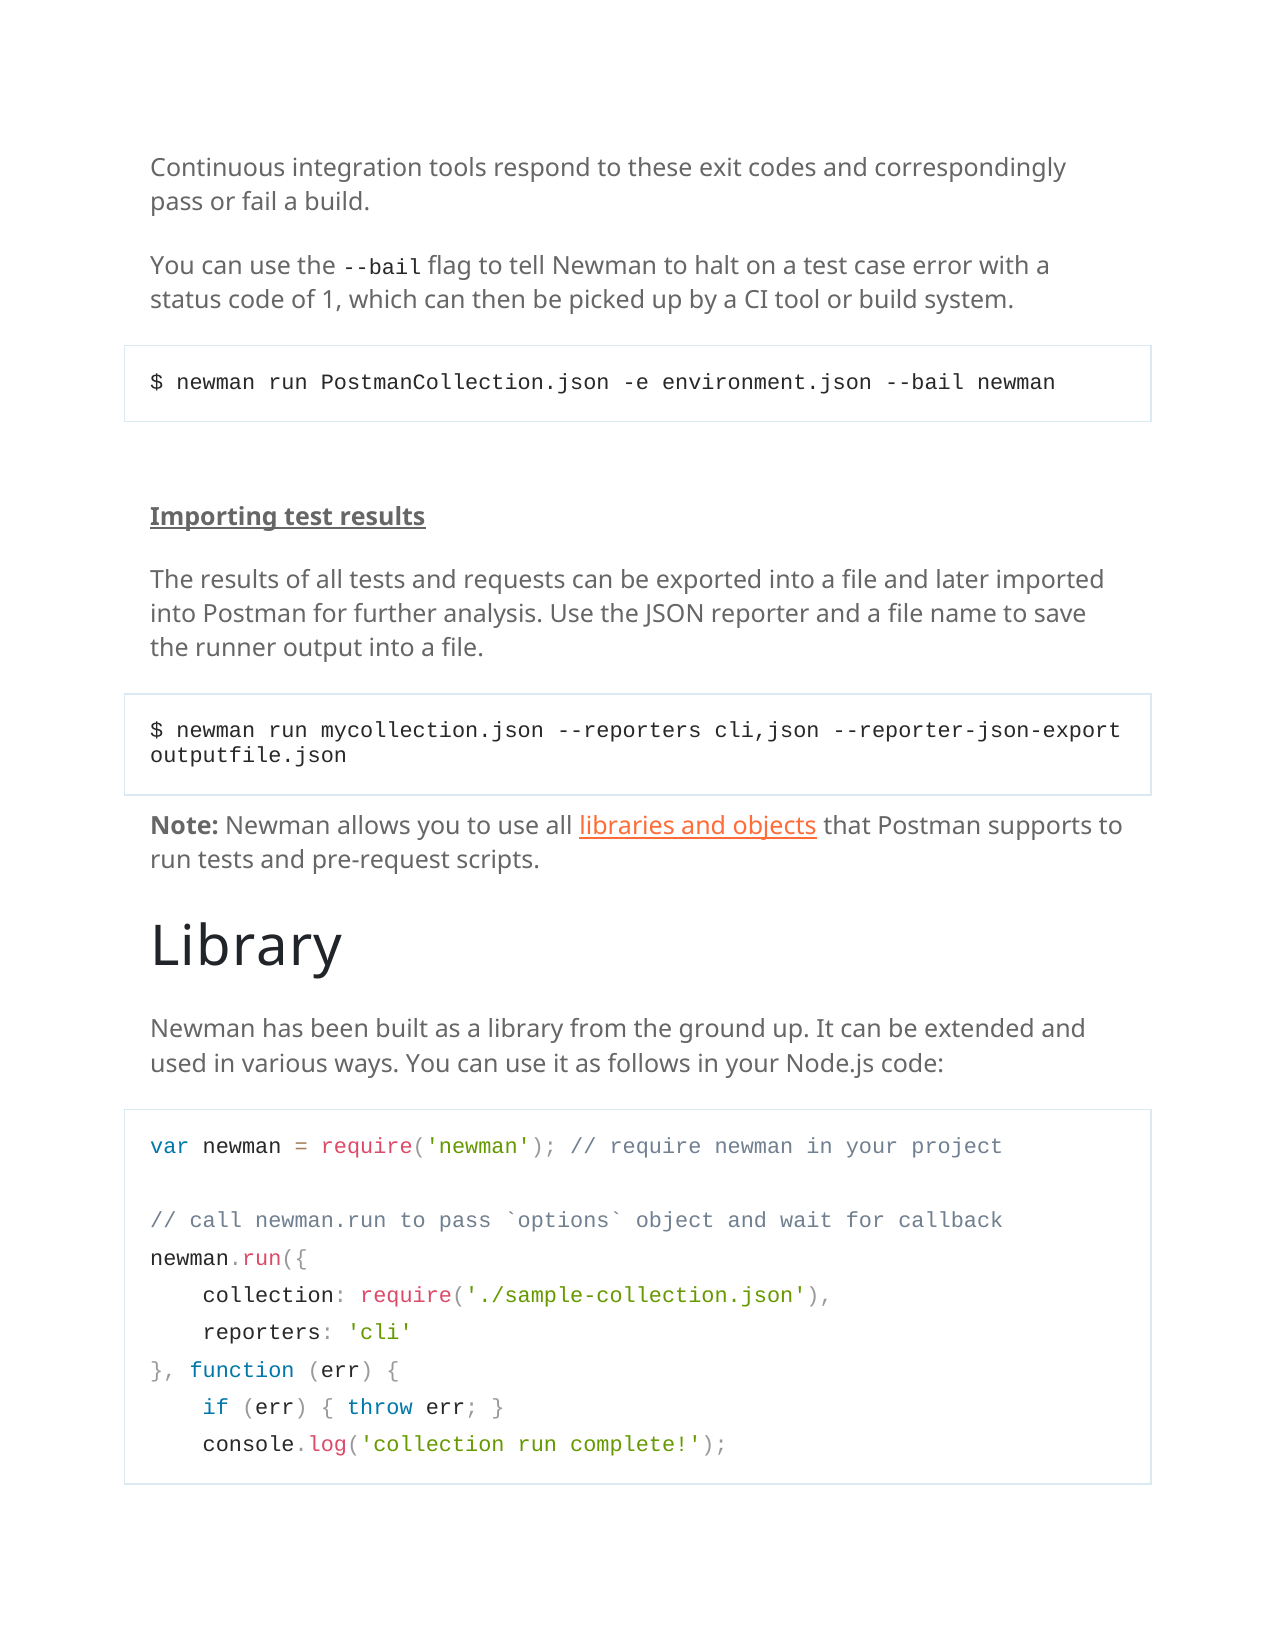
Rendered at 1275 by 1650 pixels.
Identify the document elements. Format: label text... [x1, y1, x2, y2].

text Newman has been built as a library from the ground up. It can be extended and used in various ways. You can use it as follows in your Node.js code: [150, 1011, 1125, 1079]
text Library [150, 905, 1125, 982]
text // call newman.run to pass `options` object and wait for callback [125, 1183, 1150, 1220]
text Continuous integration tools respond to these exit codes and correspondingly pass or fail a build. [150, 150, 1125, 218]
text newman.run({ [125, 1220, 1150, 1258]
text reporters: 'cli' [125, 1295, 1150, 1332]
text $ newman run PostmanCollection.json -e environment.json --bail newman [125, 346, 1150, 421]
text }, function (err) { [125, 1332, 1150, 1369]
text Note: Newman allows you to use all libraries and objects that Postman supports to run tests and pre-request scripts. [150, 808, 1125, 876]
text if (err) { throw err; } [125, 1369, 1150, 1407]
text console.log('collection run complete!'); [125, 1407, 1150, 1483]
text var newman = require('newman'); // require newman in your project [125, 1110, 1150, 1146]
text The results of all tests and requests can be exported into a file and later imported into Postman for further analysis. Use the JSON reporter and a file name to save the runner output into a file. [150, 561, 1125, 664]
text collection: require('./sample-collection.json'), [125, 1258, 1150, 1295]
text $ newman run mycollection.json --reporters cli,json --reporter-json-export outputfile.json [125, 695, 1150, 794]
text Importing test results [150, 498, 1125, 532]
text You can use the --bail flag to tell Newman to halt on a test case error with a status code of 1, which can then be picked up by a CI tool or build system. [150, 247, 1125, 315]
